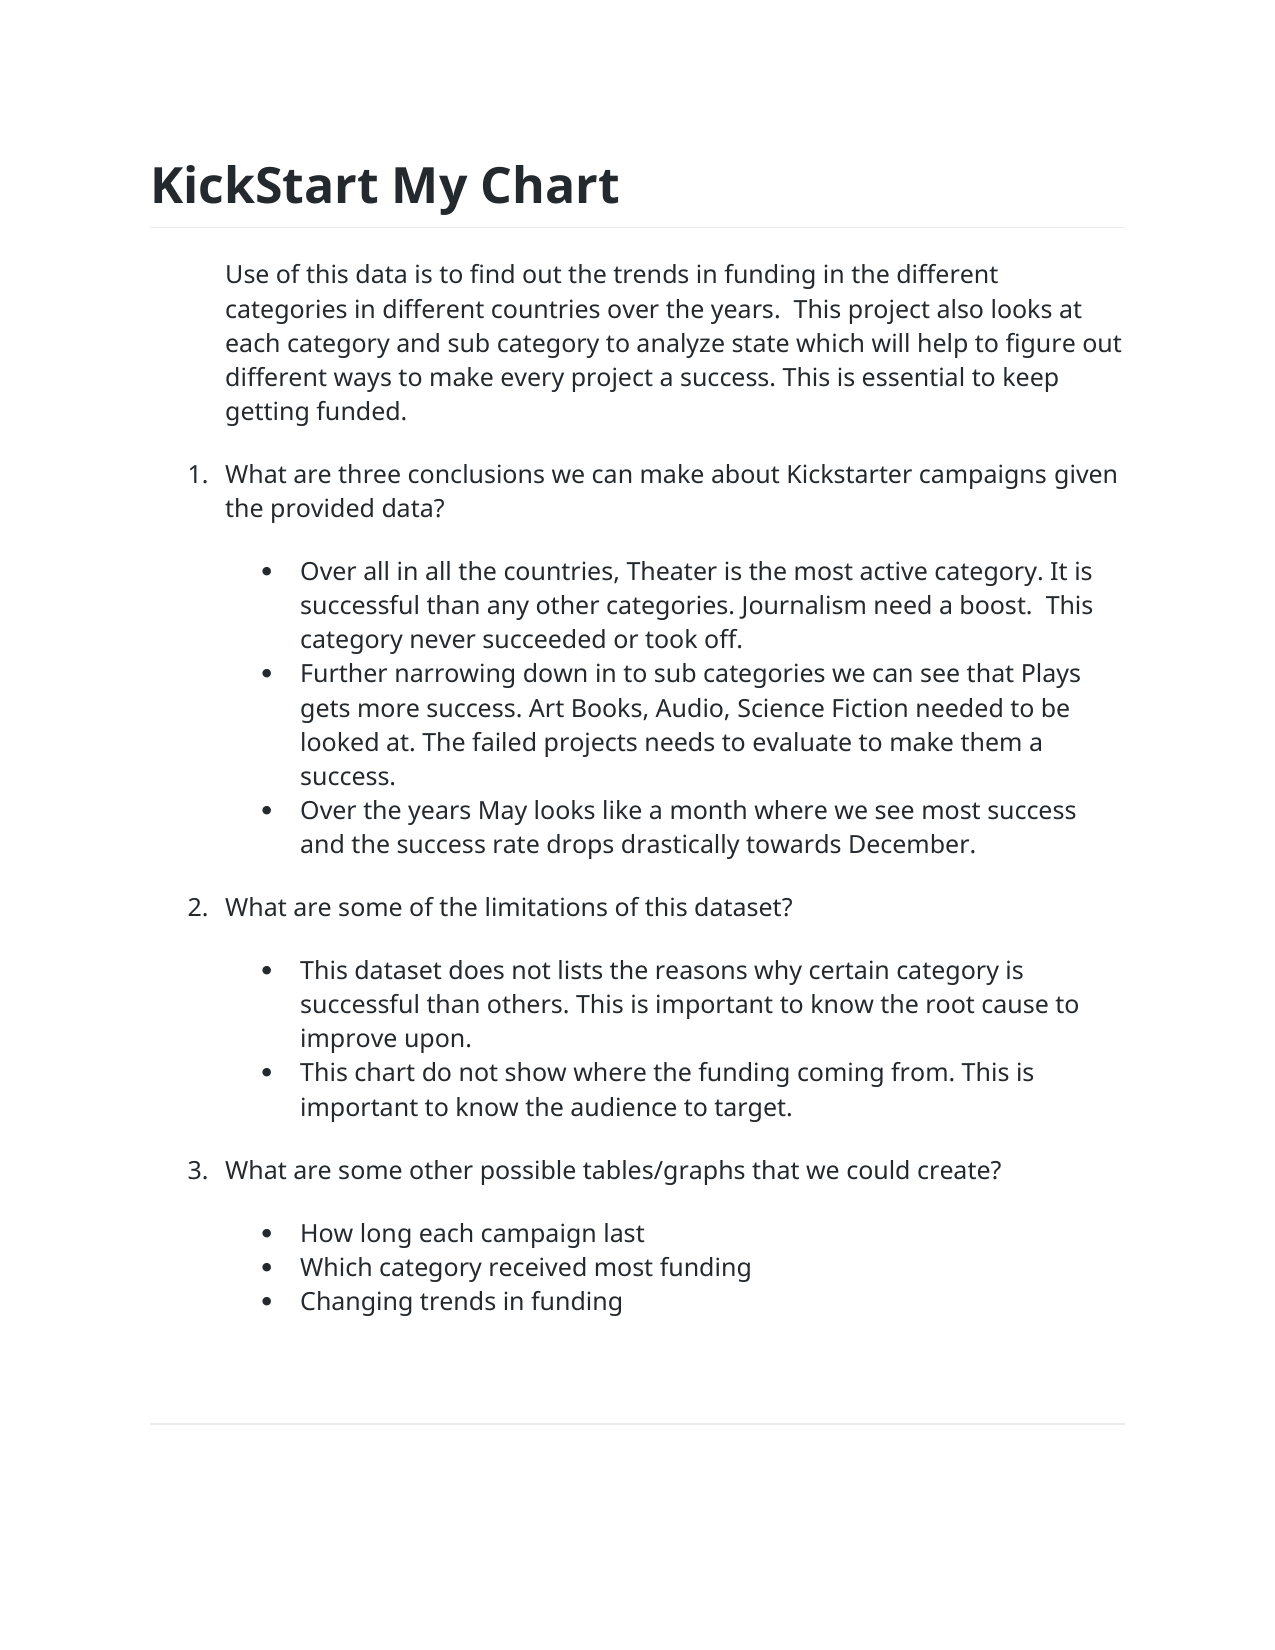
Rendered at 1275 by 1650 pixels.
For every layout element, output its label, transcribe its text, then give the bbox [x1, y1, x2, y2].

list Changing trends in funding [262, 1284, 1125, 1318]
list What are three conclusions we can make about Kickstarter campaigns given the provided data? [187, 457, 1125, 525]
text KickStart My Chart [150, 150, 1125, 227]
list Further narrowing down in to sub categories we can see that Plays gets more success. Art Books, Audio, Science Fiction needed to be looked at. The failed projects needs to evaluate to make them a success. [262, 656, 1125, 792]
list Over all in all the countries, Theater is the most active category. It is successful than any other categories. Journalism need a boost. This category never succeeded or took off. [262, 554, 1125, 656]
list This dataset does not lists the reasons why certain category is successful than others. This is important to know the root cause to improve upon. [262, 953, 1125, 1055]
list This chart do not show where the funding coming from. This is important to know the audience to target. [262, 1055, 1125, 1123]
text Use of this data is to find out the trends in funding in the different categories in different countries over the years. This project also looks at each category and sub category to analyze state which will help to figure out different ways to make every project a success. This is essential to keep getting funded. [225, 257, 1125, 427]
list What are some of the limitations of this dataset? [187, 890, 1125, 924]
list Which category received most funding [262, 1250, 1125, 1284]
list What are some other possible tables/graphs that we could create? [187, 1152, 1125, 1186]
list How long each campaign last [262, 1216, 1125, 1250]
list Over the years May looks like a month where we see most success and the success rate drops drastically towards December. [262, 792, 1125, 861]
